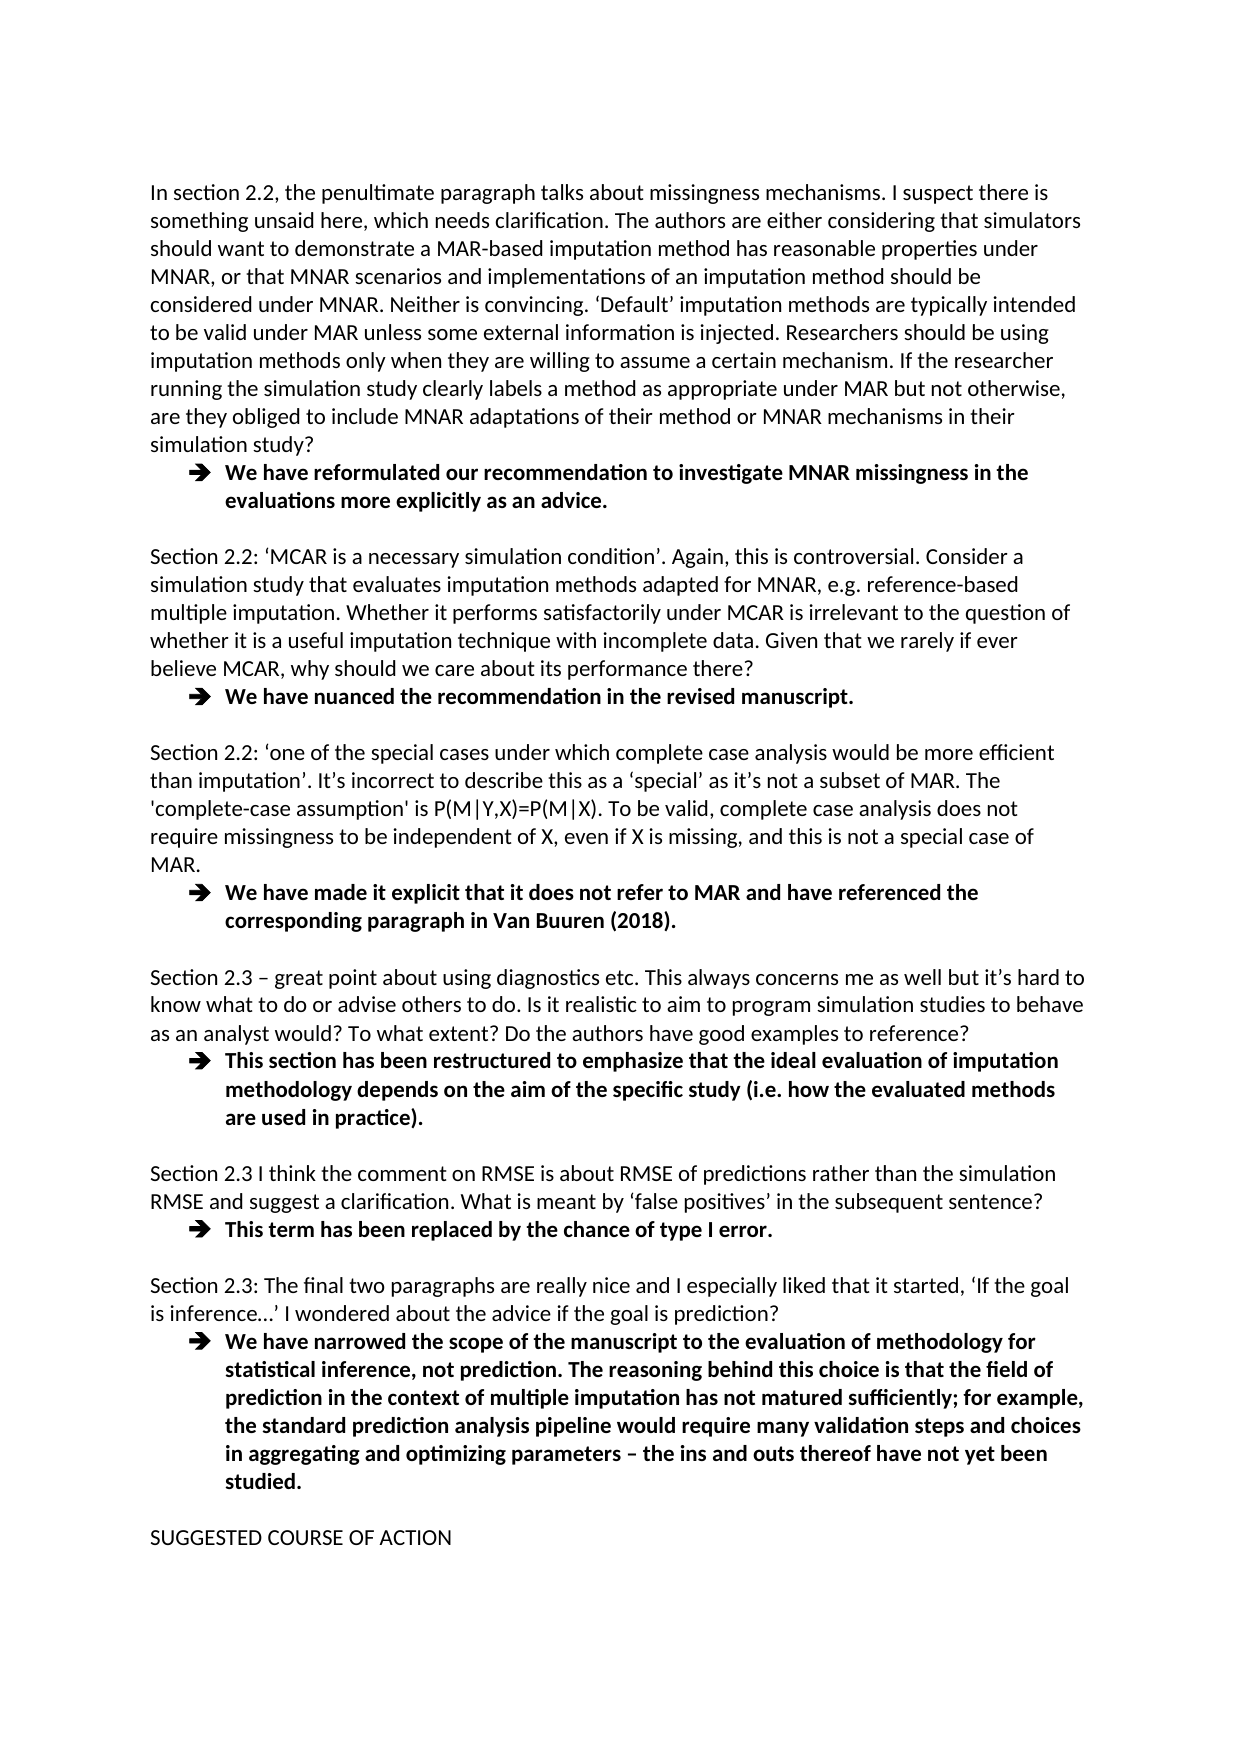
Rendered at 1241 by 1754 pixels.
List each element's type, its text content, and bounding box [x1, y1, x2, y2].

text Section 2.3 – great point about using diagnostics etc. This always concerns me as well but it’s hard to know what to do or advise others to do. Is it realistic to aim to program simulation studies to behave as an analyst would? To what extent? Do the authors have good examples to reference? [150, 963, 1090, 1047]
list We have narrowed the scope of the manuscript to the evaluation of methodology for statistical inference, not prediction. The reasoning behind this choice is that the field of prediction in the context of multiple imputation has not matured sufficiently; for example, the standard prediction analysis pipeline would require many validation steps and choices in aggregating and optimizing parameters – the ins and outs thereof have not yet been studied. [187, 1327, 1090, 1495]
list This term has been replaced by the chance of type I error. [187, 1215, 1090, 1243]
text Section 2.2: ‘one of the special cases under which complete case analysis would be more efficient than imputation’. It’s incorrect to describe this as a ‘special’ as it’s not a subset of MAR. The 'complete-case assumption' is P(M|Y,X)=P(M|X). To be valid, complete case analysis does not require missingness to be independent of X, even if X is missing, and this is not a special case of MAR. [150, 738, 1090, 878]
list We have made it explicit that it does not refer to MAR and have referenced the corresponding paragraph in Van Buuren (2018). [187, 878, 1090, 934]
text Section 2.2: ‘MCAR is a necessary simulation condition’. Again, this is controversial. Consider a simulation study that evaluates imputation methods adapted for MNAR, e.g. reference-based multiple imputation. Whether it performs satisfactorily under MCAR is irrelevant to the question of whether it is a useful imputation technique with incomplete data. Given that we rarely if ever believe MCAR, why should we care about its performance there? [150, 542, 1090, 682]
text In section 2.2, the penultimate paragraph talks about missingness mechanisms. I suspect there is something unsaid here, which needs clarification. The authors are either considering that simulators should want to demonstrate a MAR-based imputation method has reasonable properties under MNAR, or that MNAR scenarios and implementations of an imputation method should be considered under MNAR. Neither is convincing. ‘Default’ imputation methods are typically intended to be valid under MAR unless some external information is injected. Researchers should be using imputation methods only when they are willing to assume a certain mechanism. If the researcher running the simulation study clearly labels a method as appropriate under MAR but not otherwise, are they obliged to include MNAR adaptations of their method or MNAR mechanisms in their simulation study? [150, 178, 1090, 458]
list We have nuanced the recommendation in the revised manuscript. [187, 682, 1090, 710]
text Section 2.3 I think the comment on RMSE is about RMSE of predictions rather than the simulation RMSE and suggest a clarification. What is meant by ‘false positives’ in the subsequent sentence? [150, 1159, 1090, 1215]
text Section 2.3: The final two paragraphs are really nice and I especially liked that it started, ‘If the goal is inference…’ I wondered about the advice if the goal is prediction? [150, 1271, 1090, 1327]
list We have reformulated our recommendation to investigate MNAR missingness in the evaluations more explicitly as an advice. [187, 458, 1090, 514]
text SUGGESTED COURSE OF ACTION [150, 1523, 1090, 1551]
list This section has been restructured to emphasize that the ideal evaluation of imputation methodology depends on the aim of the specific study (i.e. how the evaluated methods are used in practice). [187, 1047, 1090, 1131]
